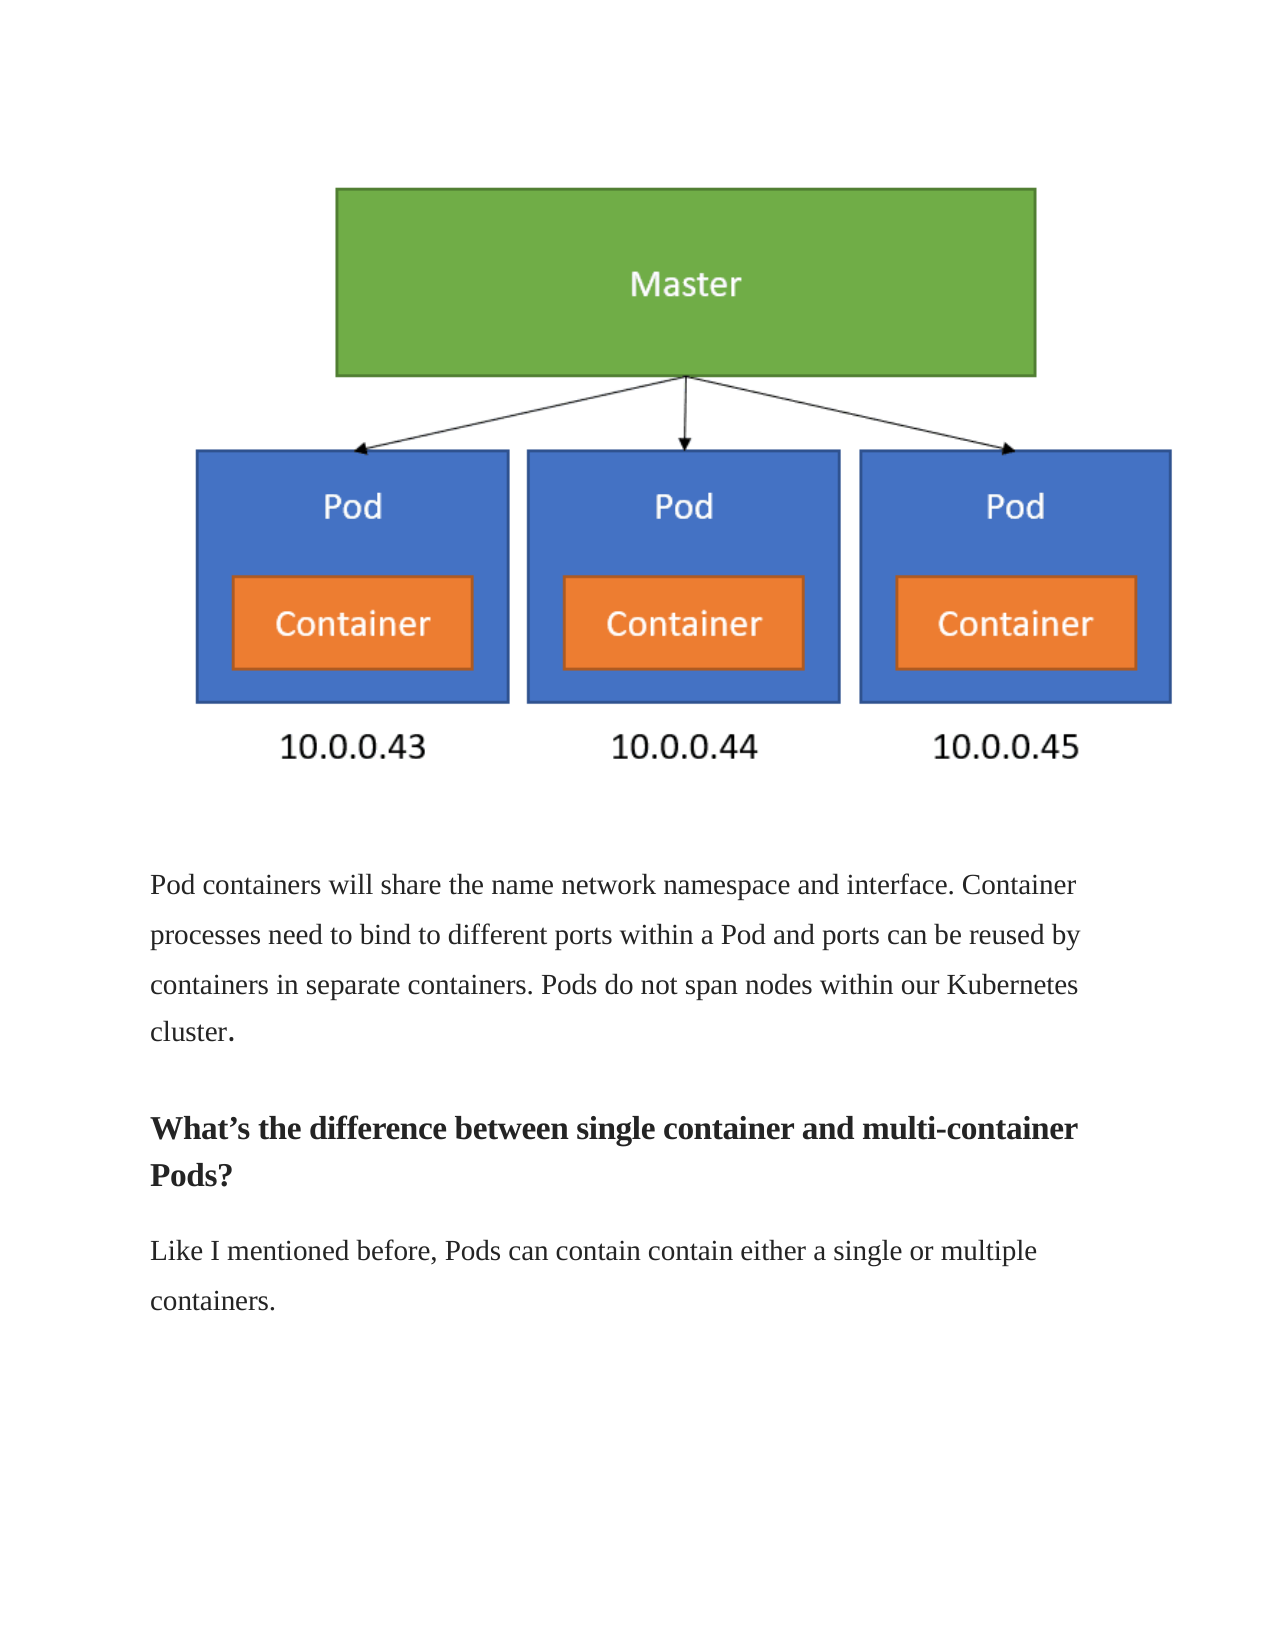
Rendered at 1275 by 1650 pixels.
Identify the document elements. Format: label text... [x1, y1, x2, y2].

text What’s the difference between single container and multi-container Pods? [150, 1099, 1125, 1193]
text Pod containers will share the name network namespace and interface. Container processes need to bind to different ports within a Pod and ports can be reused by containers in separate containers. Pods do not span nodes within our Kubernetes cluster. [150, 851, 1125, 1051]
picture [150, 150, 1244, 798]
text Like I mentioned before, Pods can contain contain either a single or multiple containers. [150, 1217, 1125, 1317]
